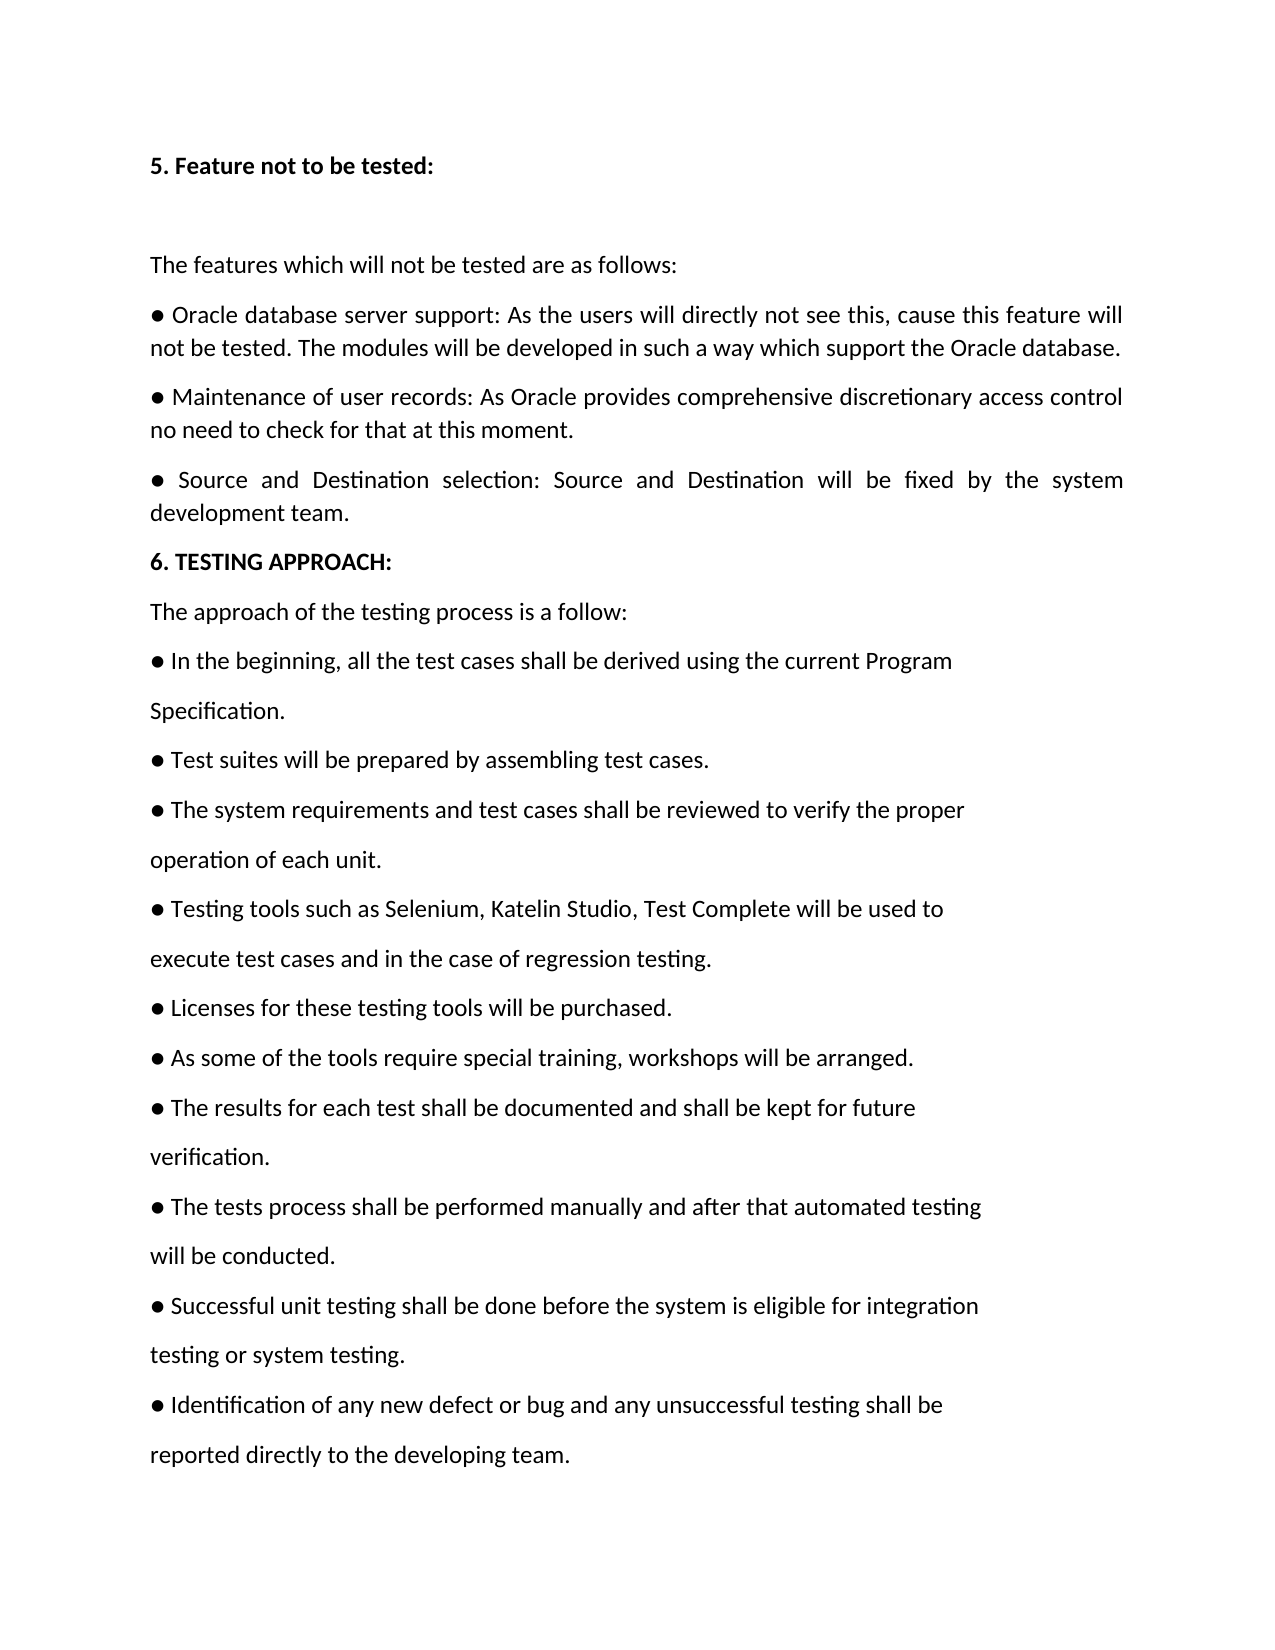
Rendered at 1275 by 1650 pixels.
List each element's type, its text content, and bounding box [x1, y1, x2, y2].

text ● Testing tools such as Selenium, Katelin Studio, Test Complete will be used to [150, 893, 1125, 924]
text ● Oracle database server support: As the users will directly not see this, cause this feature will not be tested. The modules will be developed in such a way which support the Oracle database. [150, 299, 1125, 362]
text ● Maintenance of user records: As Oracle provides comprehensive discretionary access control no need to check for that at this moment. [150, 381, 1125, 445]
text testing or system testing. [150, 1339, 1125, 1370]
text 5. Feature not to be tested: [150, 150, 1125, 181]
text ● The tests process shall be performed manually and after that automated testing [150, 1191, 1125, 1221]
text The features which will not be tested are as follows: [150, 249, 1125, 280]
text ● Source and Destination selection: Source and Destination will be fixed by the system development team. [150, 464, 1125, 527]
text ● Test suites will be prepared by assembling test cases. [150, 744, 1125, 775]
text The approach of the testing process is a follow: [150, 596, 1125, 626]
text will be conducted. [150, 1240, 1125, 1271]
text ● The results for each test shall be documented and shall be kept for future [150, 1092, 1125, 1122]
text ● The system requirements and test cases shall be reviewed to verify the proper [150, 794, 1125, 825]
text ● Successful unit testing shall be done before the system is eligible for integration [150, 1290, 1125, 1321]
text verification. [150, 1141, 1125, 1172]
text 6. TESTING APPROACH: [150, 546, 1125, 577]
text ● Licenses for these testing tools will be purchased. [150, 992, 1125, 1023]
text reported directly to the developing team. [150, 1439, 1125, 1469]
text ● Identification of any new defect or bug and any unsuccessful testing shall be [150, 1389, 1125, 1420]
text ● In the beginning, all the test cases shall be derived using the current Program [150, 645, 1125, 676]
text Specification. [150, 695, 1125, 726]
text operation of each unit. [150, 844, 1125, 874]
text ● As some of the tools require special training, workshops will be arranged. [150, 1042, 1125, 1073]
text execute test cases and in the case of regression testing. [150, 943, 1125, 973]
